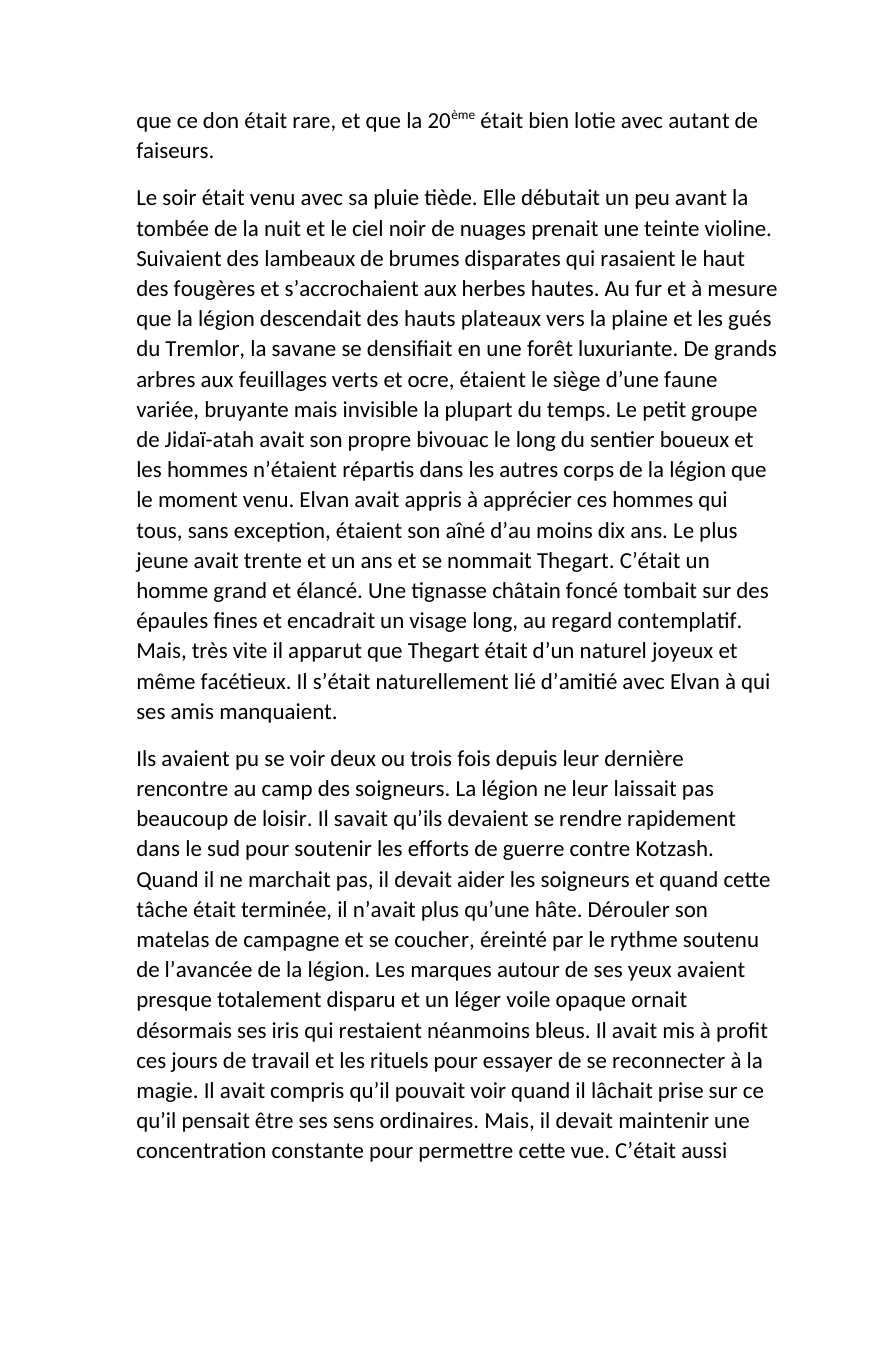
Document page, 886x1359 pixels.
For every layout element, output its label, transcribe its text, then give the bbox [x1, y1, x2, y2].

text Le soir était venu avec sa pluie tiède. Elle débutait un peu avant la tombée de la nuit et le ciel noir de nuages prenait une teinte violine. Suivaient des lambeaux de brumes disparates qui rasaient le haut des fougères et s’accrochaient aux herbes hautes. Au fur et à mesure que la légion descendait des hauts plateaux vers la plaine et les gués du Tremlor, la savane se densifiait en une forêt luxuriante. De grands arbres aux feuillages verts et ocre, étaient le siège d’une faune variée, bruyante mais invisible la plupart du temps. Le petit groupe de Jidaï-atah avait son propre bivouac le long du sentier boueux et les hommes n’étaient répartis dans les autres corps de la légion que le moment venu. Elvan avait appris à apprécier ces hommes qui tous, sans exception, étaient son aîné d’au moins dix ans. Le plus jeune avait trente et un ans et se nommait Thegart. C’était un homme grand et élancé. Une tignasse châtain foncé tombait sur des épaules fines et encadrait un visage long, au regard contemplatif. Mais, très vite il apparut que Thegart était d’un naturel joyeux et même facétieux. Il s’était naturellement lié d’amitié avec Elvan à qui ses amis manquaient. [136, 183, 779, 725]
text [136, 744, 779, 1164]
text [136, 106, 779, 164]
